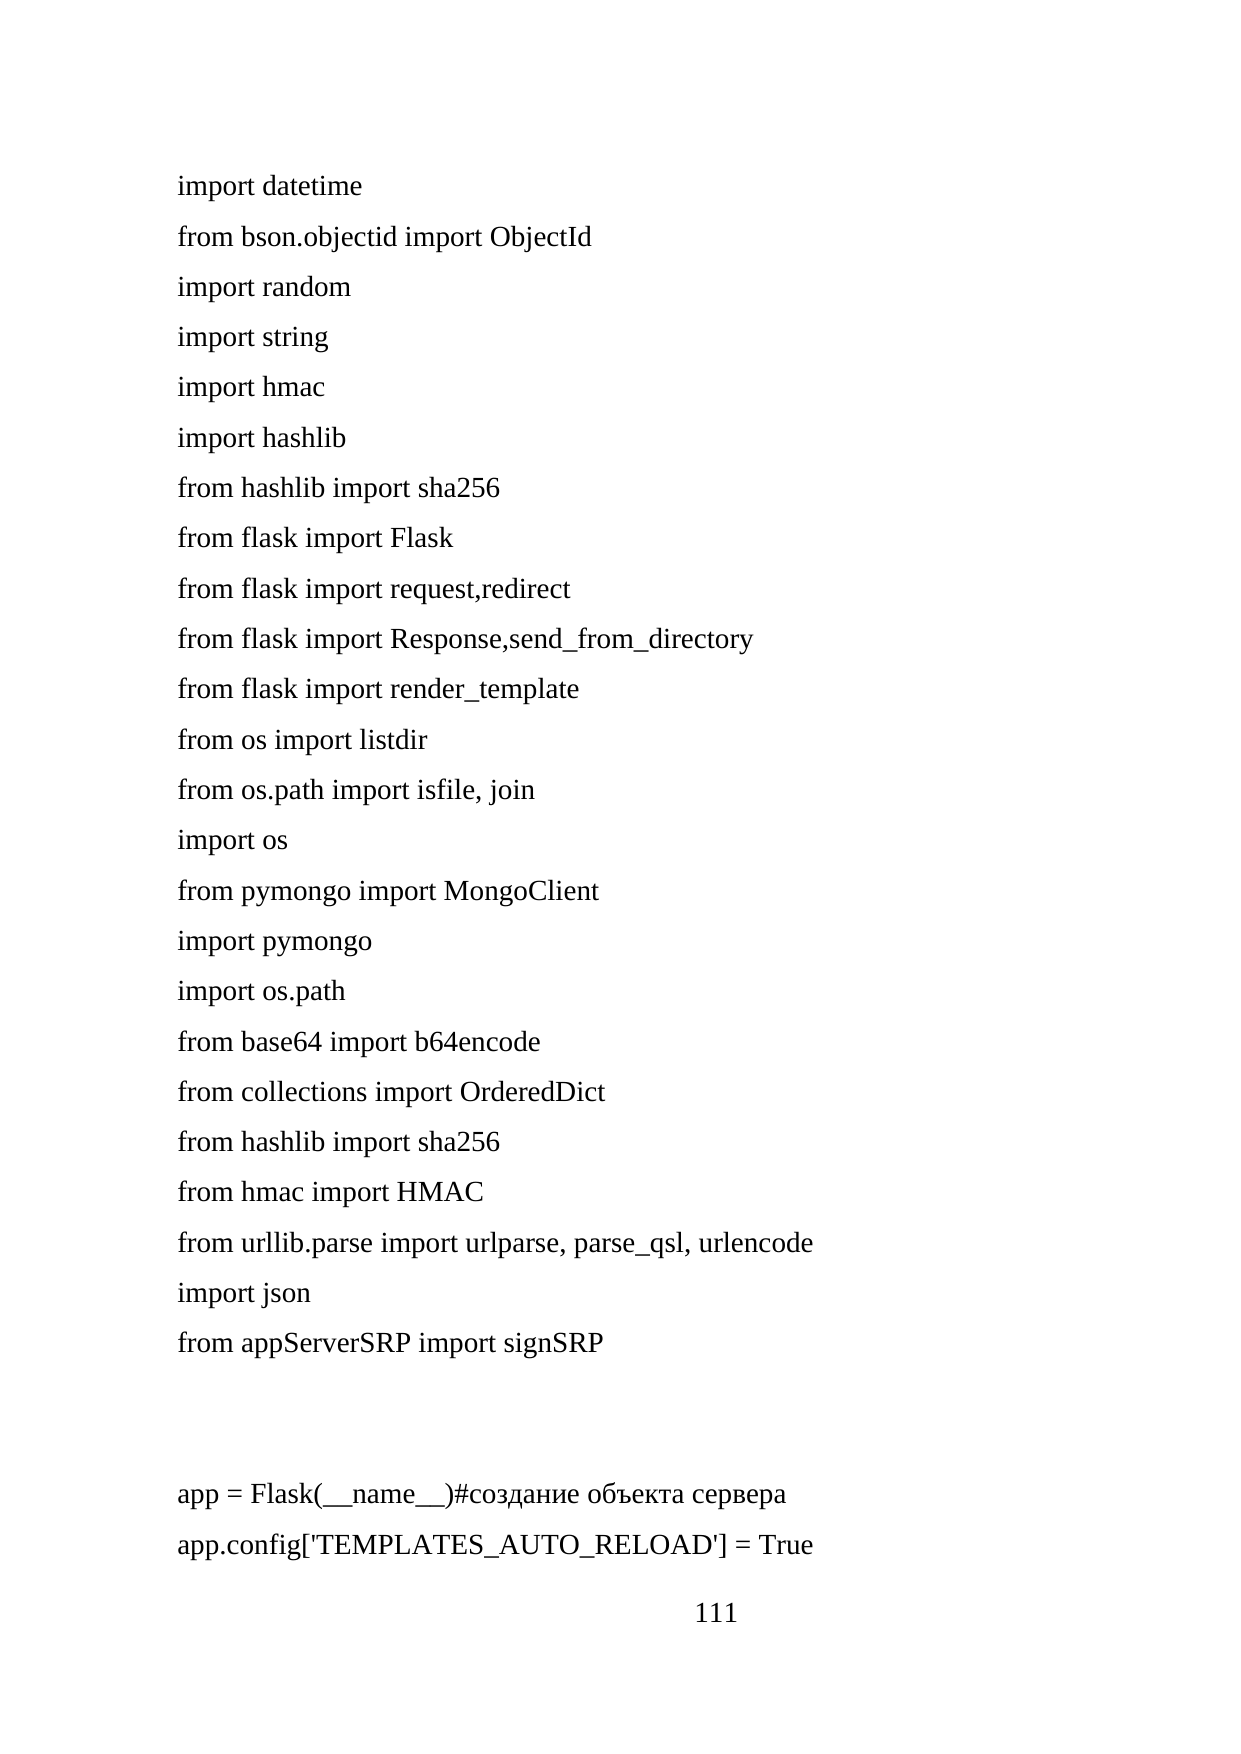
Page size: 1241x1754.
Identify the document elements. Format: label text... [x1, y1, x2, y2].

text import datetime [177, 168, 1181, 202]
text import hashlib [177, 420, 1181, 453]
text app = Flask(__name__)#создание объекта сервера [177, 1476, 1181, 1510]
text from hashlib import sha256 [177, 1124, 1181, 1158]
text from flask import request,redirect [177, 571, 1181, 604]
text from os.path import isfile, join [177, 772, 1181, 806]
text from flask import Flask [177, 521, 1181, 554]
text import string [177, 319, 1181, 353]
text from bson.objectid import ObjectId [177, 219, 1181, 252]
text import random [177, 269, 1181, 302]
text import json [177, 1275, 1181, 1309]
text from urllib.parse import urlparse, parse_qsl, urlencode [177, 1225, 1181, 1258]
text import os.path [177, 973, 1181, 1007]
text from appServerSRP import signSRP [177, 1326, 1181, 1359]
text from os import listdir [177, 722, 1181, 755]
text from flask import Response,send_from_directory [177, 621, 1181, 655]
text import hmac [177, 369, 1181, 403]
text from pymongo import MongoClient [177, 873, 1181, 906]
text import os [177, 822, 1181, 856]
text import pymongo [177, 923, 1181, 957]
text from hmac import HMAC [177, 1174, 1181, 1208]
text from flask import render_template [177, 671, 1181, 705]
text from hashlib import sha256 [177, 470, 1181, 504]
text from collections import OrderedDict [177, 1074, 1181, 1107]
text app.config['TEMPLATES_AUTO_RELOAD'] = True [177, 1527, 1181, 1560]
text from base64 import b64encode [177, 1024, 1181, 1057]
